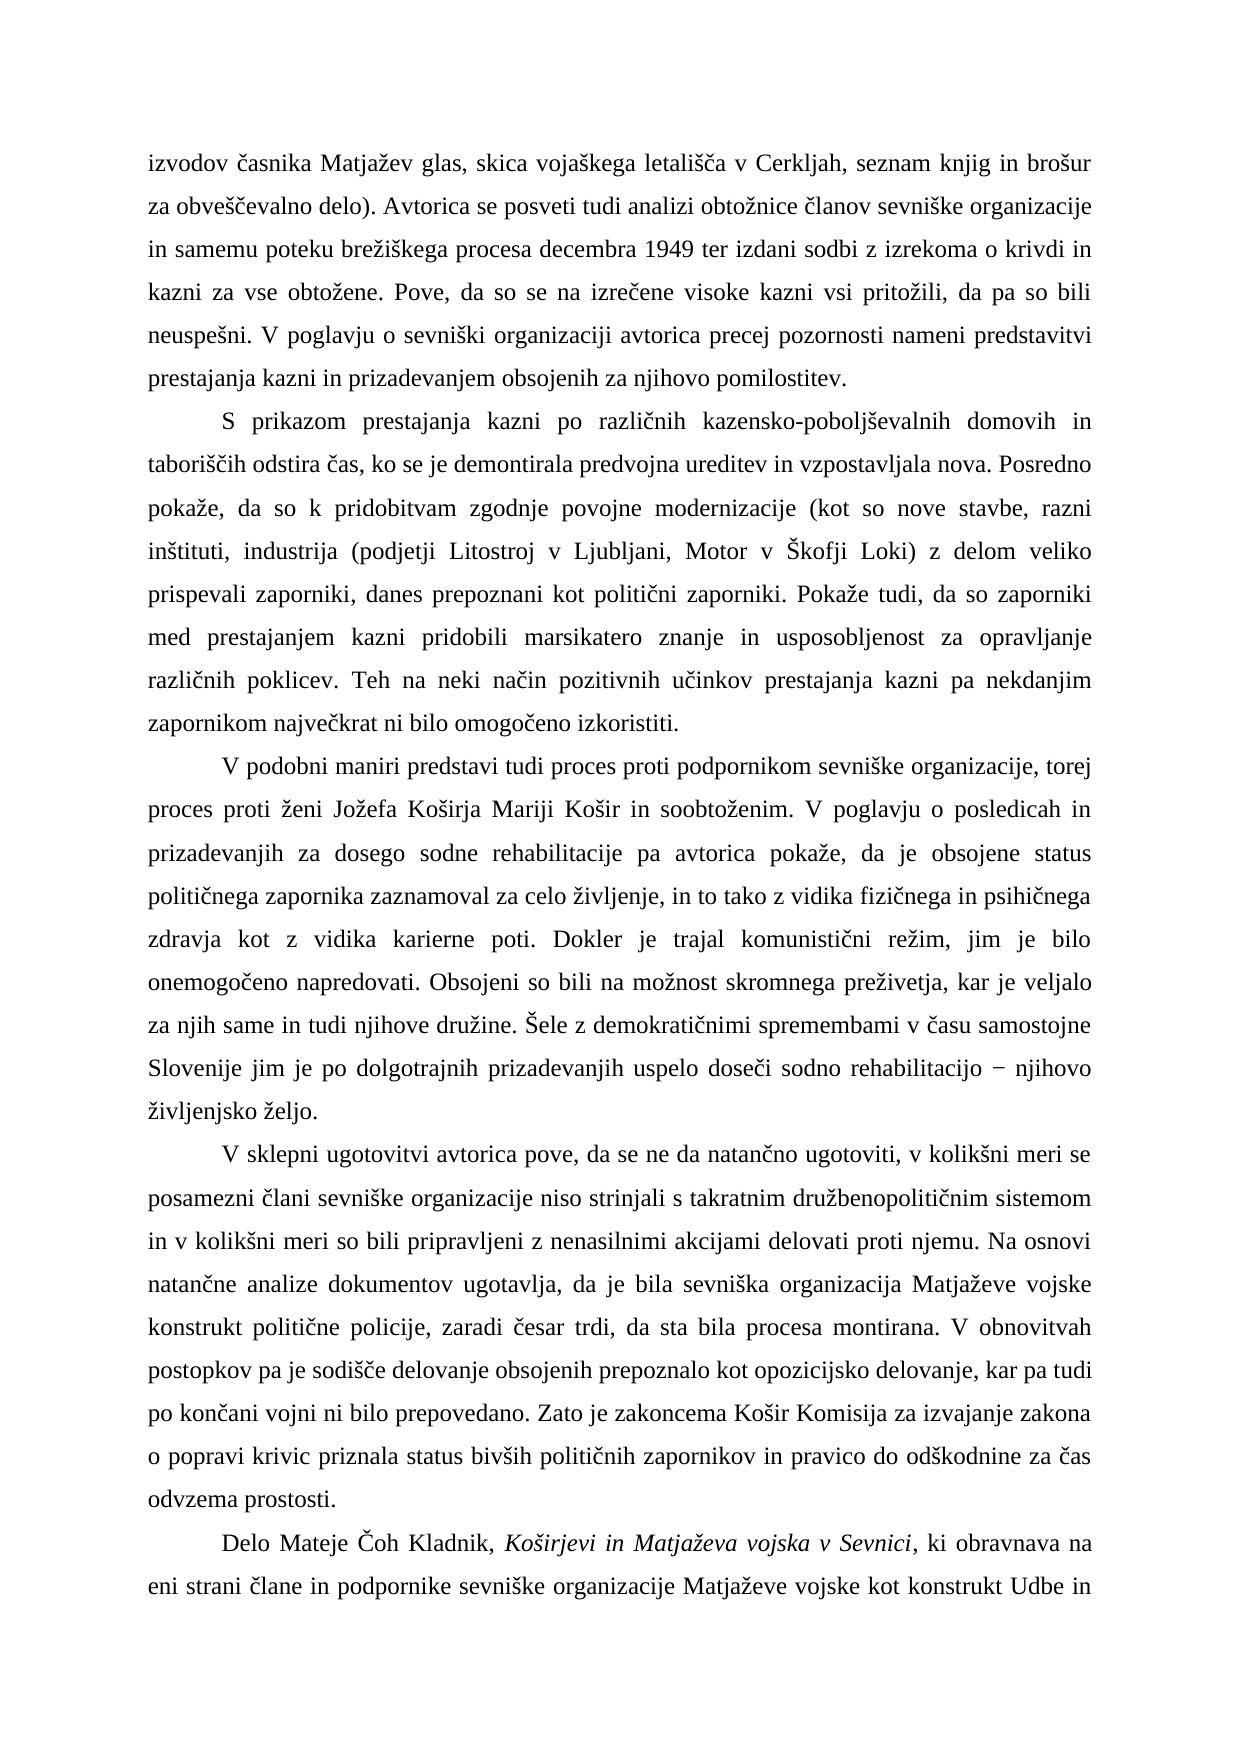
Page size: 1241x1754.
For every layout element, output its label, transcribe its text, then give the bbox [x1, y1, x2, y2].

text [148, 1528, 1093, 1599]
text S prikazom prestajanja kazni po različnih kazensko-poboljševalnih domovih in taboriščih odstira čas, ko se je demontirala predvojna ureditev in vzpostavljala nova. Posredno pokaže, da so k pridobitvam zgodnje povojne modernizacije (kot so nove stavbe, razni inštituti, industrija (podjetji Litostroj v Ljubljani, Motor v Škofji Loki) z delom veliko prispevali zaporniki, danes prepoznani kot politični zaporniki. Pokaže tudi, da so zaporniki med prestajanjem kazni pridobili marsikatero znanje in usposobljenost za opravljanje različnih poklicev. Teh na neki način pozitivnih učinkov prestajanja kazni pa nekdanjim zapornikom največkrat ni bilo omogočeno izkoristiti. [148, 406, 1093, 737]
text V sklepni ugotovitvi avtorica pove, da se ne da natančno ugotoviti, v kolikšni meri se posamezni člani sevniške organizacije niso strinjali s takratnim družbenopolitičnim sistemom in v kolikšni meri so bili pripravljeni z nenasilnimi akcijami delovati proti njemu. Na osnovi natančne analize dokumentov ugotavlja, da je bila sevniška organizacija Matjaževe vojske konstrukt politične policije, zaradi česar trdi, da sta bila procesa montirana. V obnovitvah postopkov pa je sodišče delovanje obsojenih prepoznalo kot opozicijsko delovanje, kar pa tudi po končani vojni ni bilo prepovedano. Zato je zakoncema Košir Komisija za izvajanje zakona o popravi krivic priznala status bivših političnih zapornikov in pravico do odškodnine za čas odvzema prostosti. [148, 1139, 1093, 1513]
text V podobni maniri predstavi tudi proces proti podpornikom sevniške organizacije, torej proces proti ženi Jožefa Koširja Mariji Košir in soobtoženim. V poglavju o posledicah in prizadevanjih za dosego sodne rehabilitacije pa avtorica pokaže, da je obsojene status političnega zapornika zaznamoval za celo življenje, in to tako z vidika fizičnega in psihičnega zdravja kot z vidika karierne poti. Dokler je trajal komunistični režim, jim je bilo onemogočeno napredovati. Obsojeni so bili na možnost skromnega preživetja, kar je veljalo za njih same in tudi njihove družine. Šele z demokratičnimi spremembami v času samostojne Slovenije jim je po dolgotrajnih prizadevanjih uspelo doseči sodno rehabilitacijo − njihovo življenjsko željo. [148, 751, 1093, 1125]
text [148, 148, 1093, 392]
